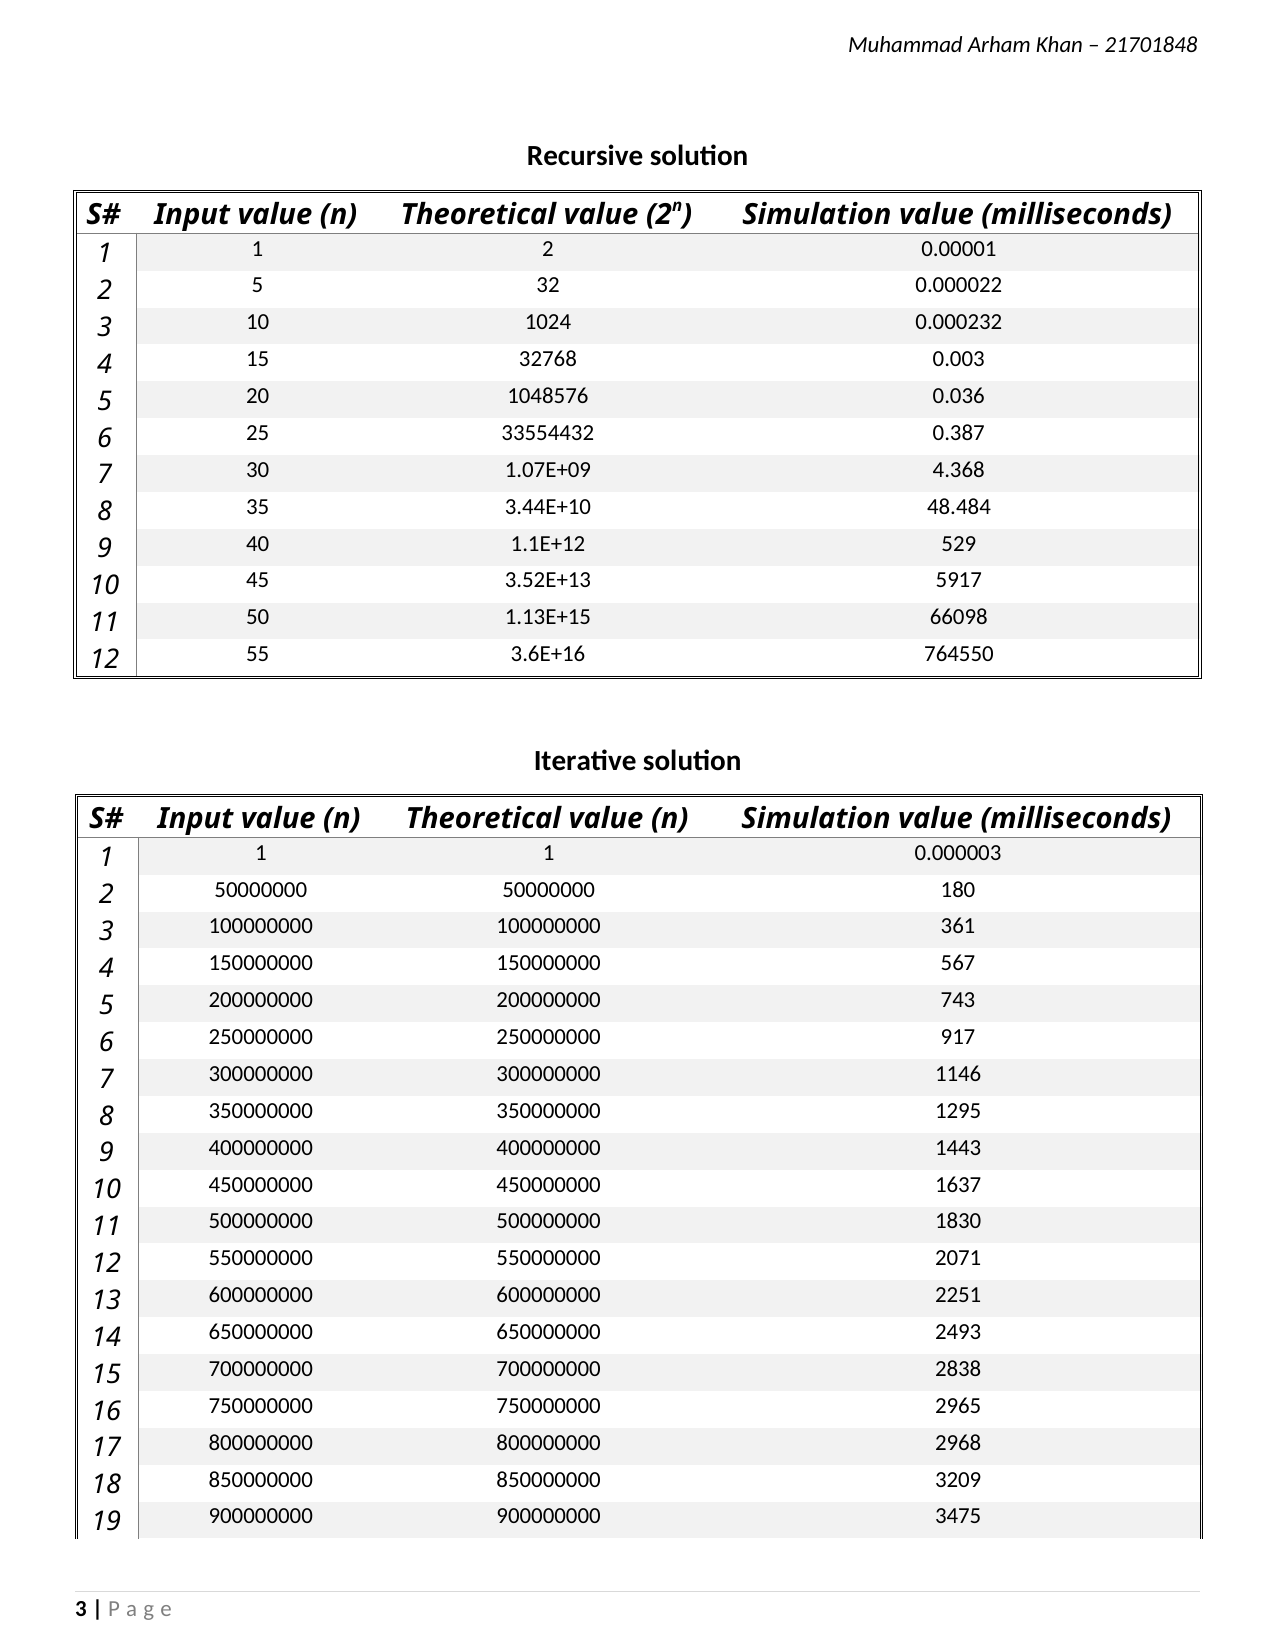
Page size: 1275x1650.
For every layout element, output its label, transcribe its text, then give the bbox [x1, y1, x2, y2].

list Iterative solution [75, 742, 1200, 777]
table_cell 7 [78, 1059, 138, 1096]
table_cell 15 [78, 1354, 138, 1391]
table_cell 150000000 [139, 949, 383, 985]
table_cell 17 [78, 1428, 138, 1465]
table_cell 4.368 [717, 455, 1198, 492]
table_cell 6 [77, 418, 136, 455]
table_cell 10 [77, 566, 136, 602]
table_cell 5 [78, 985, 138, 1022]
table_cell 50000000 [383, 875, 714, 912]
table_cell 11 [77, 603, 136, 639]
table_cell 300000000 [383, 1059, 714, 1096]
table_cell 800000000 [383, 1428, 714, 1465]
table_cell 750000000 [383, 1391, 714, 1428]
table_header Input value (n) [139, 797, 383, 837]
table_cell 529 [717, 529, 1198, 566]
table_cell 2493 [714, 1317, 1200, 1354]
table_cell 3209 [714, 1465, 1200, 1502]
table_cell 19 [78, 1502, 138, 1538]
table_cell 4 [77, 344, 136, 381]
table_cell 1637 [714, 1170, 1200, 1207]
table_cell 32768 [378, 344, 717, 381]
table_cell 9 [78, 1133, 138, 1170]
table_header Theoretical value (2n) [378, 193, 717, 233]
table_cell 300000000 [139, 1059, 383, 1096]
table_cell 0.00001 [717, 234, 1198, 271]
table_cell 3.6E+16 [378, 639, 717, 676]
table_cell 5 [137, 271, 378, 307]
table_cell 40 [137, 529, 378, 566]
table_cell 700000000 [383, 1354, 714, 1391]
table_cell 743 [714, 985, 1200, 1022]
table_cell 250000000 [139, 1022, 383, 1059]
table_cell 8 [77, 492, 136, 529]
table_cell 25 [137, 418, 378, 455]
table_cell 11 [78, 1207, 138, 1243]
table_cell 600000000 [139, 1280, 383, 1317]
table_cell 650000000 [383, 1317, 714, 1354]
table_cell 1295 [714, 1096, 1200, 1133]
table_cell 0.387 [717, 418, 1198, 455]
table_cell 3475 [714, 1502, 1200, 1538]
table_cell 1 [139, 838, 383, 875]
table_cell 700000000 [139, 1354, 383, 1391]
table_cell 8 [78, 1096, 138, 1133]
table_cell 150000000 [383, 949, 714, 985]
table_cell 0.036 [717, 381, 1198, 418]
table_cell 500000000 [139, 1207, 383, 1243]
table_cell 10 [78, 1170, 138, 1207]
table_cell 1048576 [378, 381, 717, 418]
table_cell 450000000 [383, 1170, 714, 1207]
table_cell 20 [137, 381, 378, 418]
table_cell 4 [78, 949, 138, 985]
table_cell 2968 [714, 1428, 1200, 1465]
table_cell 1443 [714, 1133, 1200, 1170]
table_cell 16 [78, 1391, 138, 1428]
table_cell 6 [78, 1022, 138, 1059]
table_cell 917 [714, 1022, 1200, 1059]
table_cell 2251 [714, 1280, 1200, 1317]
table_header S# [77, 193, 136, 233]
table_cell 1024 [378, 308, 717, 344]
table_cell 1.1E+12 [378, 529, 717, 566]
table_cell 48.484 [717, 492, 1198, 529]
table_cell 13 [78, 1280, 138, 1317]
table_cell 500000000 [383, 1207, 714, 1243]
table_cell 18 [78, 1465, 138, 1502]
table_cell 750000000 [139, 1391, 383, 1428]
table_cell 3.44E+10 [378, 492, 717, 529]
table_cell 32 [378, 271, 717, 307]
table_cell 3.52E+13 [378, 566, 717, 602]
table_cell 350000000 [139, 1096, 383, 1133]
table_header Simulation value (milliseconds) [717, 193, 1198, 233]
table_cell 180 [714, 875, 1200, 912]
table_cell 400000000 [383, 1133, 714, 1170]
table_cell 100000000 [139, 912, 383, 948]
table_cell 7 [77, 455, 136, 492]
table_cell 800000000 [139, 1428, 383, 1465]
table_cell 35 [137, 492, 378, 529]
table_cell 550000000 [139, 1244, 383, 1280]
table_cell 0.003 [717, 344, 1198, 381]
table_cell 12 [77, 639, 136, 676]
table_cell 350000000 [383, 1096, 714, 1133]
table_cell 1 [77, 234, 136, 271]
table_cell 0.000003 [714, 838, 1200, 875]
table_cell 50 [137, 603, 378, 639]
table_cell 400000000 [139, 1133, 383, 1170]
table_cell 550000000 [383, 1244, 714, 1280]
table_cell 5 [77, 381, 136, 418]
table_cell 9 [77, 529, 136, 566]
table_cell 1.13E+15 [378, 603, 717, 639]
table_cell 50000000 [139, 875, 383, 912]
table_cell 12 [78, 1244, 138, 1280]
table_cell 850000000 [383, 1465, 714, 1502]
table_cell 3 [78, 912, 138, 948]
table_cell 14 [78, 1317, 138, 1354]
table_cell 450000000 [139, 1170, 383, 1207]
table_cell 200000000 [139, 985, 383, 1022]
list Recursive solution [75, 137, 1200, 173]
table_cell 3 [77, 308, 136, 344]
table_cell 900000000 [139, 1502, 383, 1538]
table_cell 100000000 [383, 912, 714, 948]
table_header S# [78, 797, 139, 837]
table_cell 1830 [714, 1207, 1200, 1243]
table_cell 1.07E+09 [378, 455, 717, 492]
table_header Input value (n) [136, 193, 378, 233]
table_cell 2 [78, 875, 138, 912]
table_cell 850000000 [139, 1465, 383, 1502]
table_cell 15 [137, 344, 378, 381]
table_cell 567 [714, 949, 1200, 985]
table_cell 200000000 [383, 985, 714, 1022]
table_cell 33554432 [378, 418, 717, 455]
table_cell 10 [137, 308, 378, 344]
table_cell 2 [77, 271, 136, 307]
table_header Theoretical value (n) [383, 797, 714, 837]
table_cell 600000000 [383, 1280, 714, 1317]
table_cell 0.000022 [717, 271, 1198, 307]
table_cell 1146 [714, 1059, 1200, 1096]
table_cell 361 [714, 912, 1200, 948]
table_cell 650000000 [139, 1317, 383, 1354]
table_cell 900000000 [383, 1502, 714, 1538]
table_cell 2 [378, 234, 717, 271]
table_cell 5917 [717, 566, 1198, 602]
table_cell 45 [137, 566, 378, 602]
table_cell 1 [383, 838, 714, 875]
table_cell 30 [137, 455, 378, 492]
table_cell 66098 [717, 603, 1198, 639]
table_cell 0.000232 [717, 308, 1198, 344]
table_cell 2071 [714, 1244, 1200, 1280]
table_cell 55 [137, 639, 378, 676]
table_cell 2838 [714, 1354, 1200, 1391]
table_cell 250000000 [383, 1022, 714, 1059]
table_header Simulation value (milliseconds) [714, 797, 1200, 837]
table_cell 1 [137, 234, 378, 271]
table_cell 1 [78, 838, 138, 875]
table_cell 2965 [714, 1391, 1200, 1428]
table_cell 764550 [717, 639, 1198, 676]
